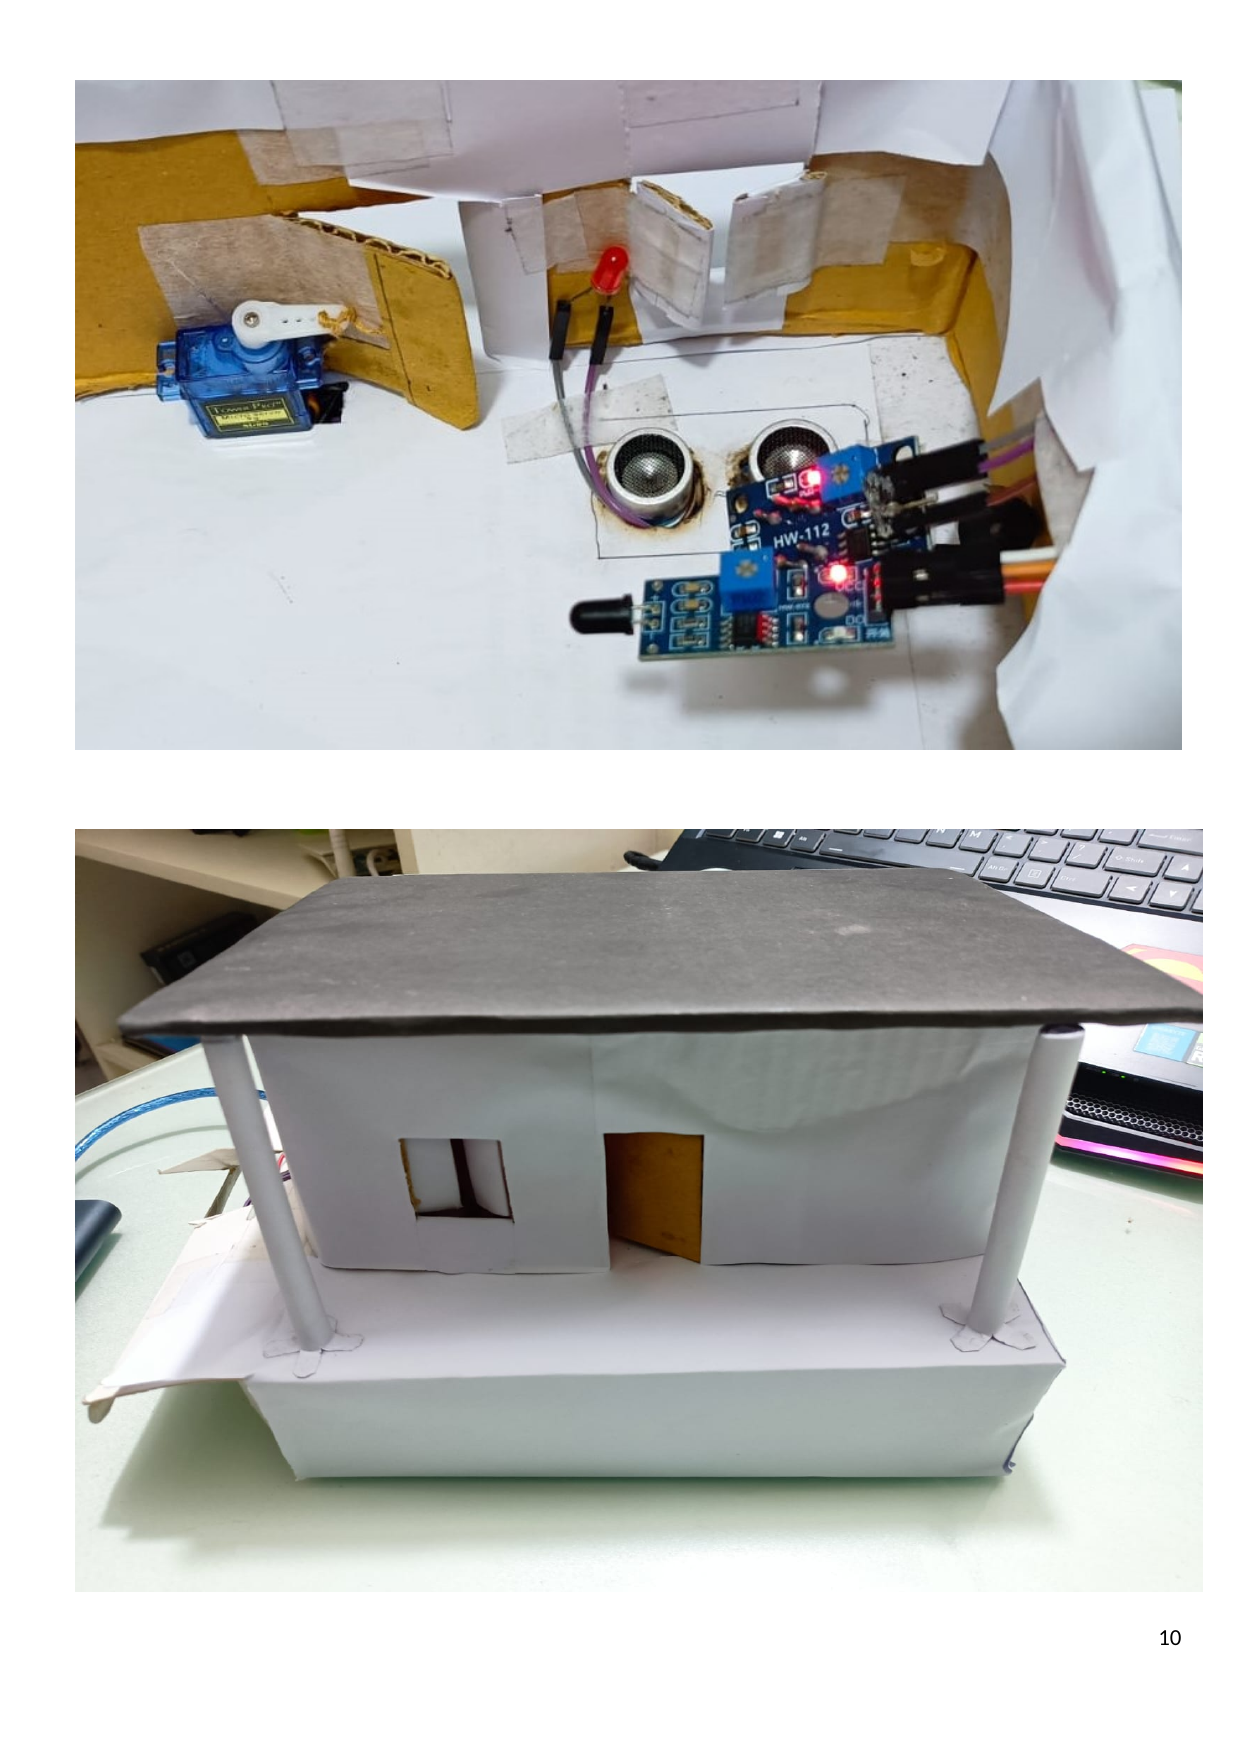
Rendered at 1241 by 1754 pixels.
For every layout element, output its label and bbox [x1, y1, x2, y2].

picture [75, 829, 1203, 1592]
picture [75, 80, 1182, 750]
